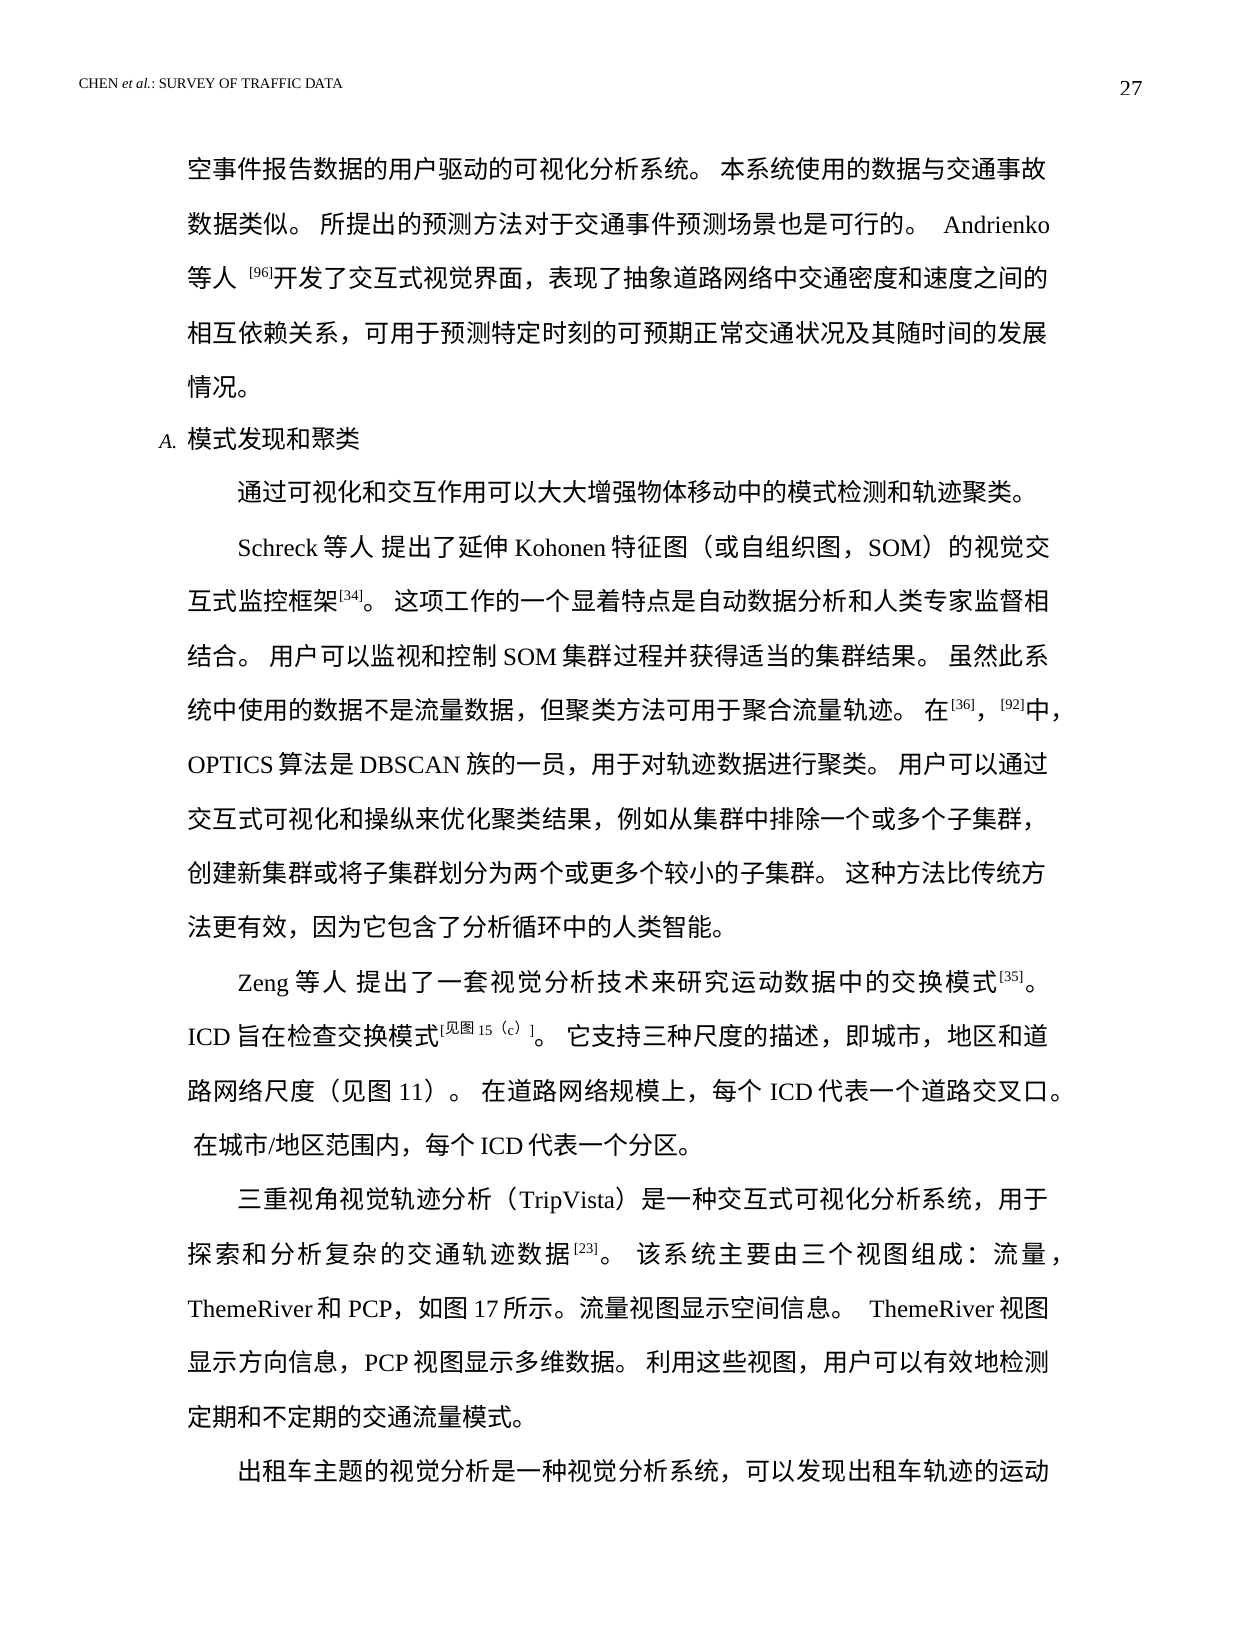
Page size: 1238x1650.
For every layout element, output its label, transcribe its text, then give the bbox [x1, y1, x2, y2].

text 三重视角视觉轨迹分析（TripVista）是一种交互式可视化分析系统，用于探索和分析复杂的交通轨迹数据[23]。 该系统主要由三个视图组成：流量，ThemeRiver和PCP，如图17所示。流量视图显示空间信息。 ThemeRiver视图显示方向信息，PCP视图显示多维数据。 利用这些视图，用户可以有效地检测定期和不定期的交通流量模式。 [187, 1180, 1050, 1433]
text 出租车主题的视觉分析是一种视觉分析系统，可以发现出租车轨迹的运动模式[9]。 它集成了四种观点：出租车主题地图，街道云，PCP和主题路线。 该系统的主要贡献是将出租车轨迹转换为文件，并使用潜在的狄利克雷分配（LDA）找到隐含的信息。 [187, 1452, 1050, 1488]
text Zeng等人 提出了一套视觉分析技术来研究运动数据中的交换模式[35]。 ICD旨在检查交换模式[见图15（c）]。 它支持三种尺度的描述，即城市，地区和道路网络尺度（见图11）。 在道路网络规模上，每个ICD代表一个道路交叉口。 在城市/地区范围内，每个ICD代表一个分区。 [187, 962, 1050, 1162]
text Schreck等人 提出了延伸Kohonen特征图（或自组织图，SOM）的视觉交互式监控框架[34]。 这项工作的一个显着特点是自动数据分析和人类专家监督相结合。 用户可以监视和控制SOM集群过程并获得适当的集群结果。 虽然此系统中使用的数据不是流量数据，但聚类方法可用于聚合流量轨迹。 在[36]，[92]中，OPTICS算法是DBSCAN族的一员，用于对轨迹数据进行聚类。 用户可以通过交互式可视化和操纵来优化聚类结果，例如从集群中排除一个或多个子集群，创建新集群或将子集群划分为两个或更多个较小的子集群。 这种方法比传统方法更有效，因为它包含了分析循环中的人类智能。 [187, 527, 1050, 944]
text 通过可视化和交互作用可以大大增强物体移动中的模式检测和轨迹聚类。 [187, 473, 1050, 509]
list 模式发现和聚类 [159, 422, 1050, 456]
